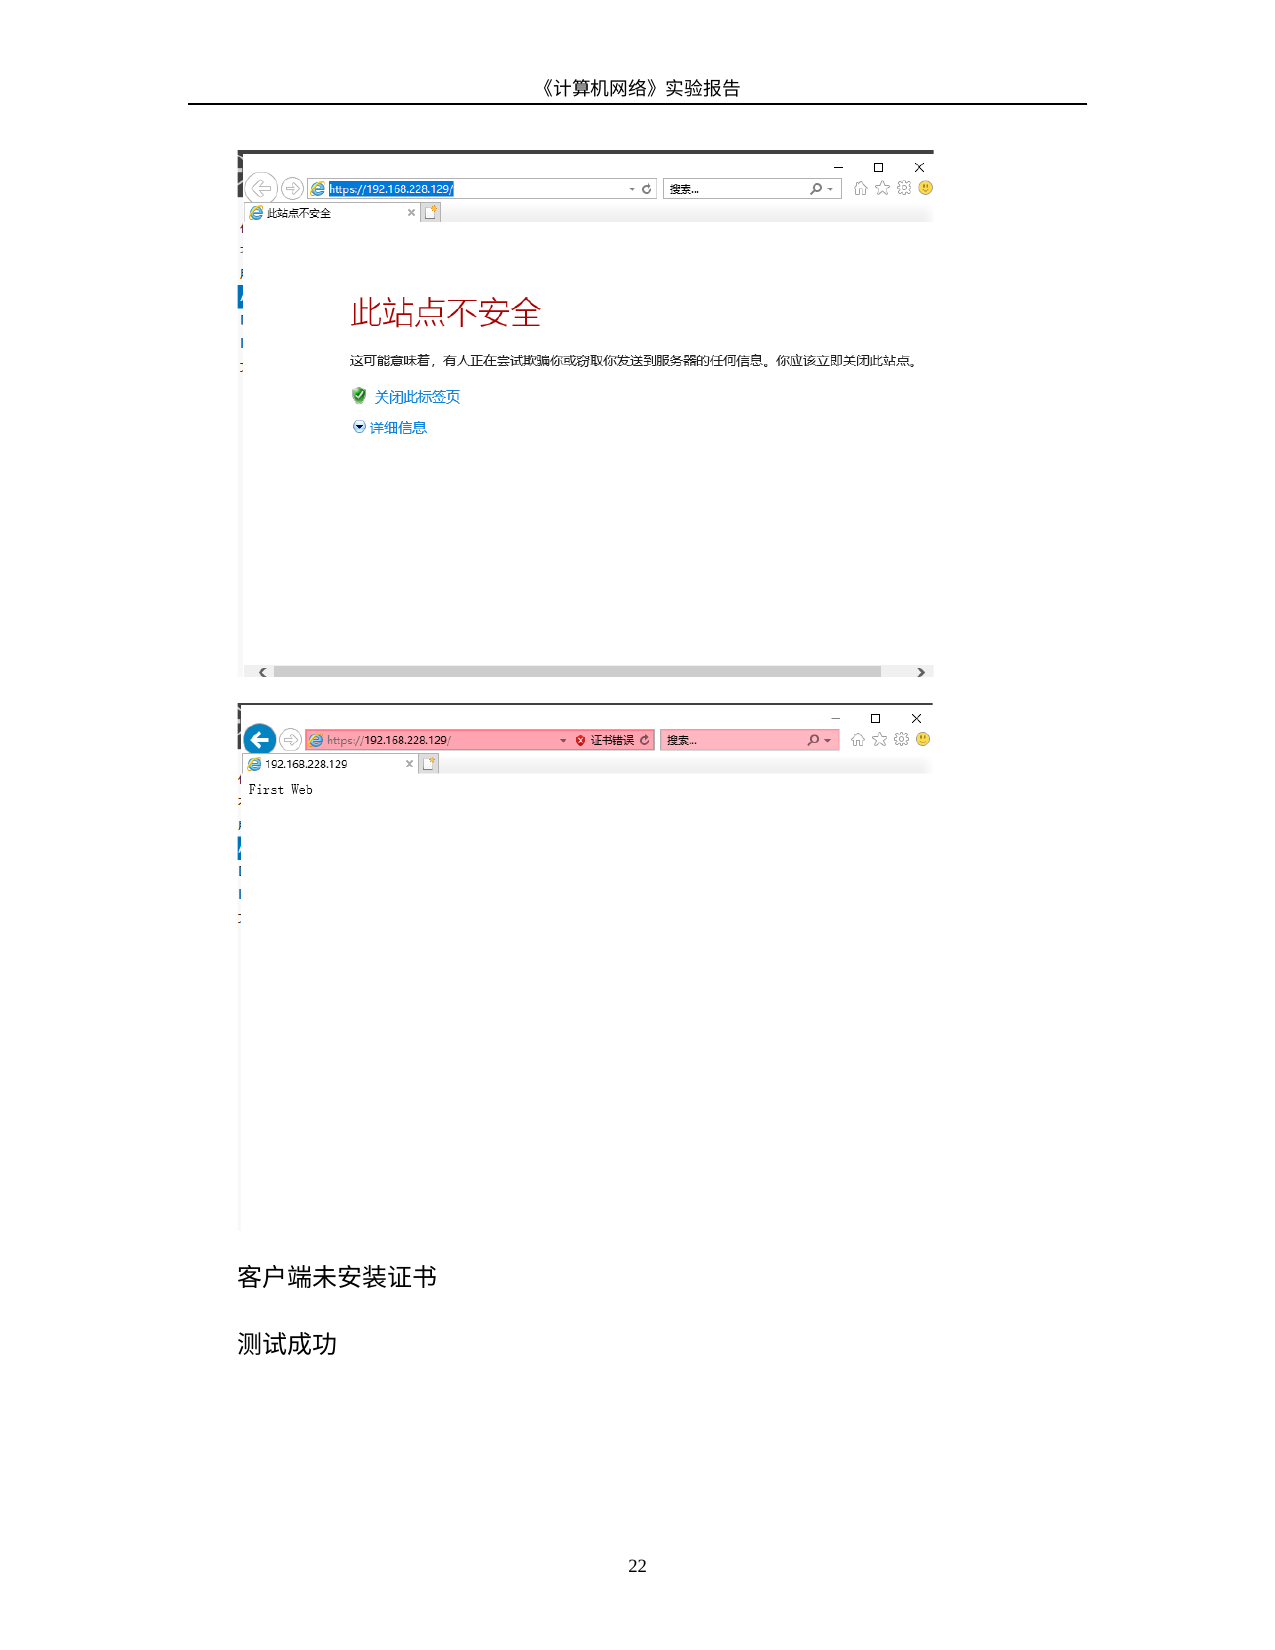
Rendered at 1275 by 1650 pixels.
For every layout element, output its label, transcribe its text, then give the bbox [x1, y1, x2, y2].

picture [237, 703, 933, 1231]
list 客户端未安装证书 [187, 1257, 1087, 1294]
list 测试成功 [187, 1324, 1087, 1361]
picture [237, 150, 934, 677]
